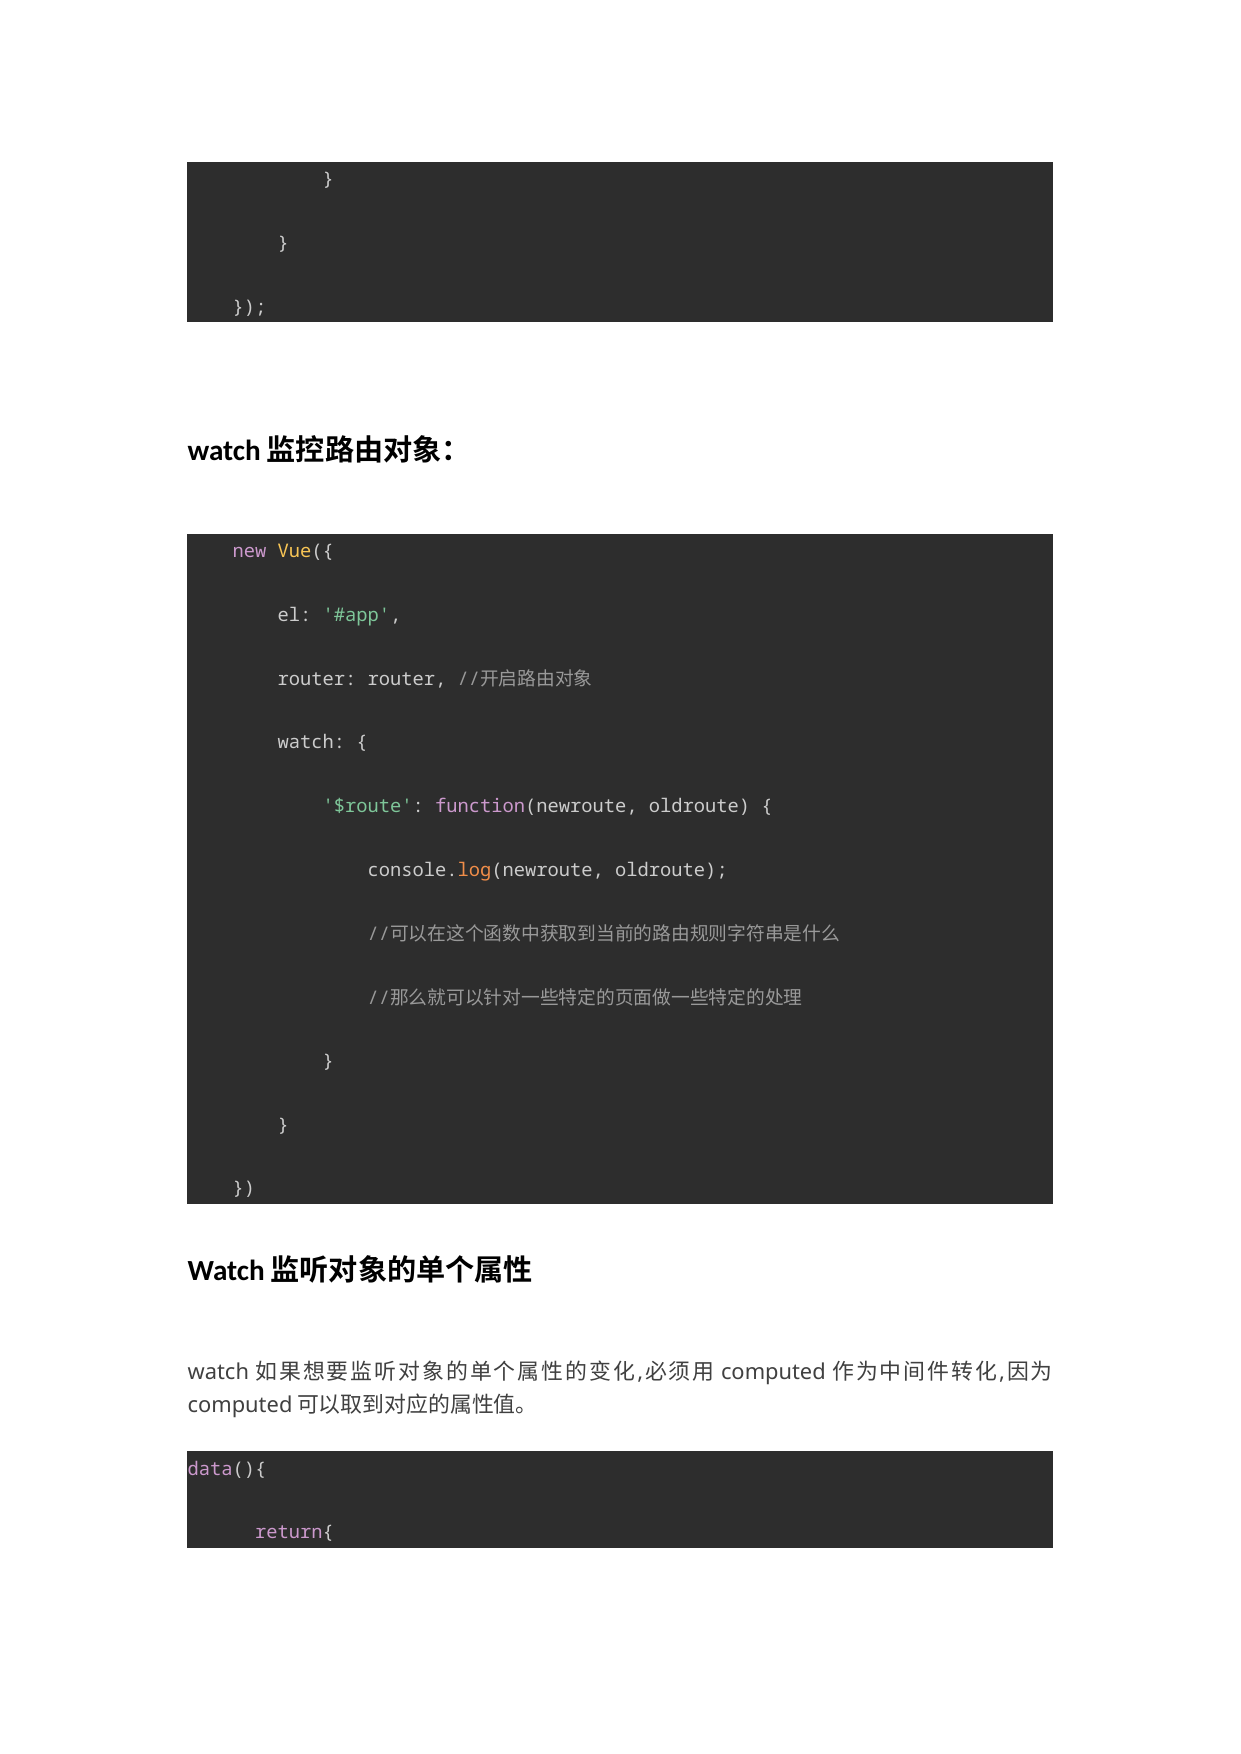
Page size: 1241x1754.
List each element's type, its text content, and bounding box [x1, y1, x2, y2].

text } [187, 1107, 1053, 1140]
subtitle watch监控路由对象： [187, 415, 1053, 480]
text '$route': function(newroute, oldroute) { [187, 789, 1053, 821]
text } [187, 1044, 1053, 1076]
text data(){ [187, 1451, 1053, 1484]
subtitle Watch监听对象的单个属性 [187, 1235, 1053, 1300]
text el: '#app', [187, 597, 1053, 630]
text console.log(newroute, oldroute); [187, 852, 1053, 885]
text //可以在这个函数中获取到当前的路由规则字符串是什么 [187, 916, 1053, 949]
text } [187, 226, 1053, 258]
text return{ [187, 1515, 1053, 1548]
text }); [187, 289, 1053, 322]
text watch: { [187, 725, 1053, 757]
text } [187, 162, 1053, 194]
text //那么就可以针对一些特定的页面做一些特定的处理 [187, 980, 1053, 1012]
text new Vue({ [187, 534, 1053, 566]
text watch如果想要监听对象的单个属性的变化,必须用computed作为中间件转化,因为computed可以取到对应的属性值。 [187, 1354, 1053, 1419]
text router: router, //开启路由对象 [187, 661, 1053, 694]
text }) [187, 1171, 1053, 1204]
